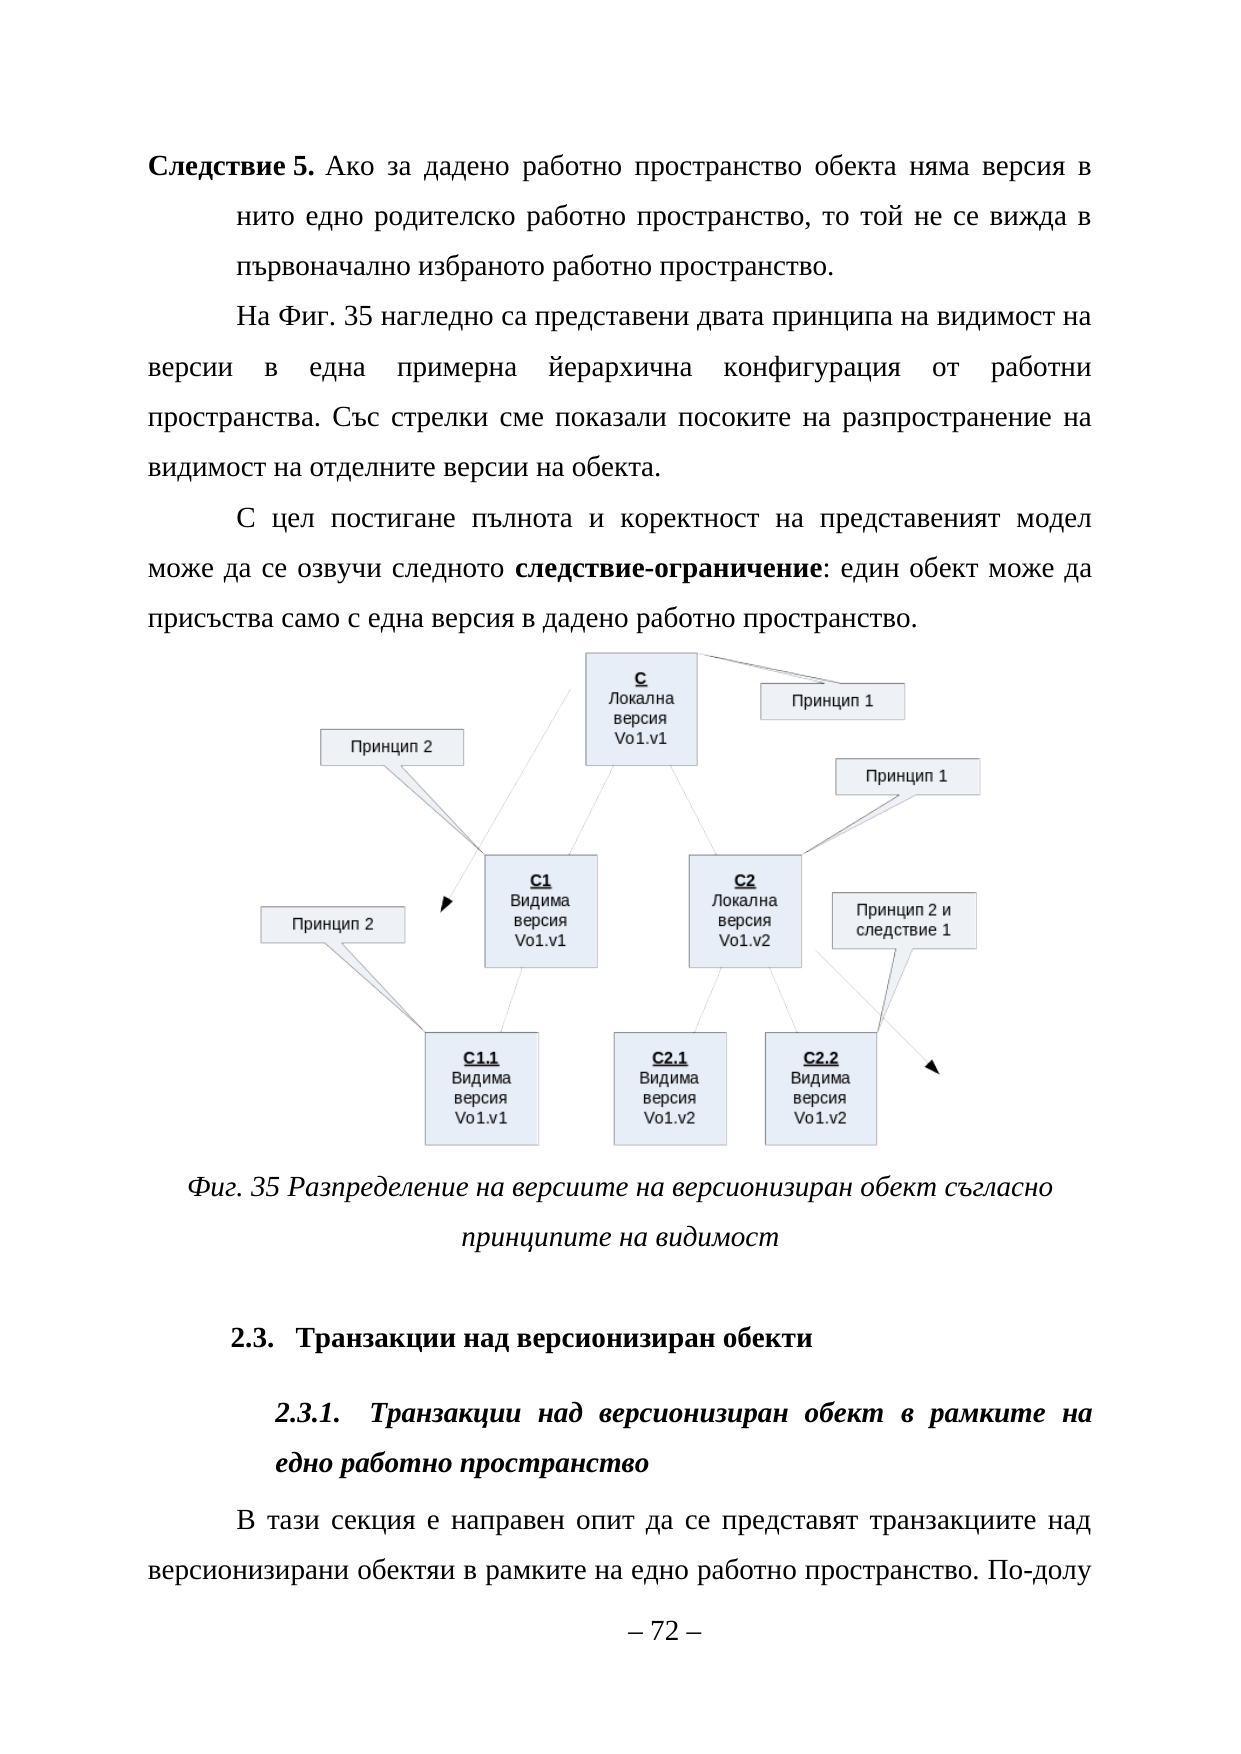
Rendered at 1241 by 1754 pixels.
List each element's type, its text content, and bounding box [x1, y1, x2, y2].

text С цел постигане пълнота и коректност на представеният модел може да се озвучи следното следствие-ограничение: един обект може да присъства само с една версия в дадено работно пространство. [148, 500, 1093, 634]
text Фиг. 35 Разпределение на версиите на версионизиран обект съгласно принципите на видимост [148, 1169, 1093, 1253]
list Ако за дадено работно пространство обекта няма версия в нито едно родителско работно пространство, то той не се вижда в първоначално избраното работно пространство. [148, 148, 1093, 282]
subtitle Транзакции над версионизиран обект в рамките на едно работно пространство [275, 1395, 1093, 1479]
subtitle Транзакции над версионизиран обекти [230, 1320, 1093, 1353]
text На Фиг. 33 нагледно са представени двата принципа на видимост на версии в една примерна йерархична конфигурация от работни пространства. Със стрелки сме показали посоките на разпространение на видимост на отделните версии на обекта. [148, 298, 1093, 483]
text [148, 1502, 1093, 1586]
